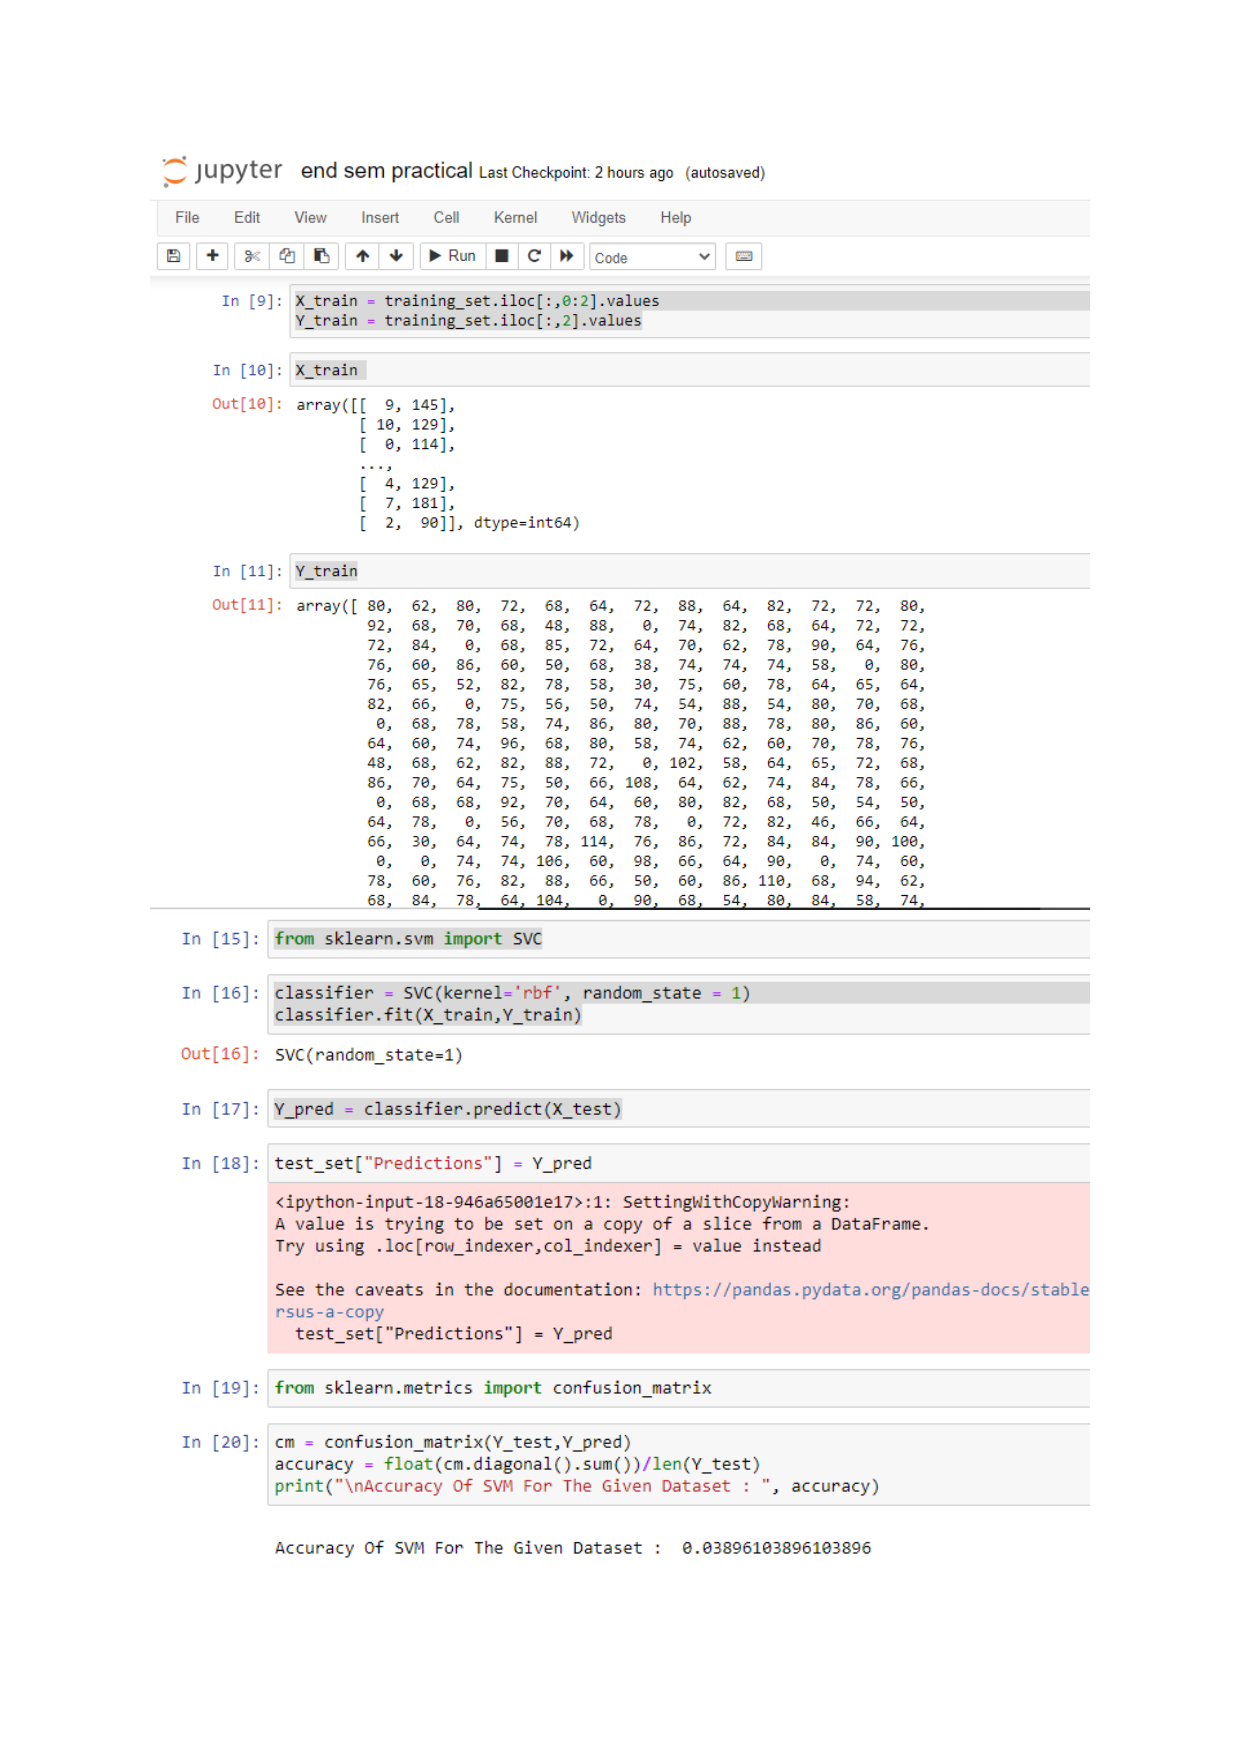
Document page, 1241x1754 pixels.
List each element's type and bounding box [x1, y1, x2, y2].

picture [150, 911, 1091, 1577]
picture [150, 150, 1091, 910]
